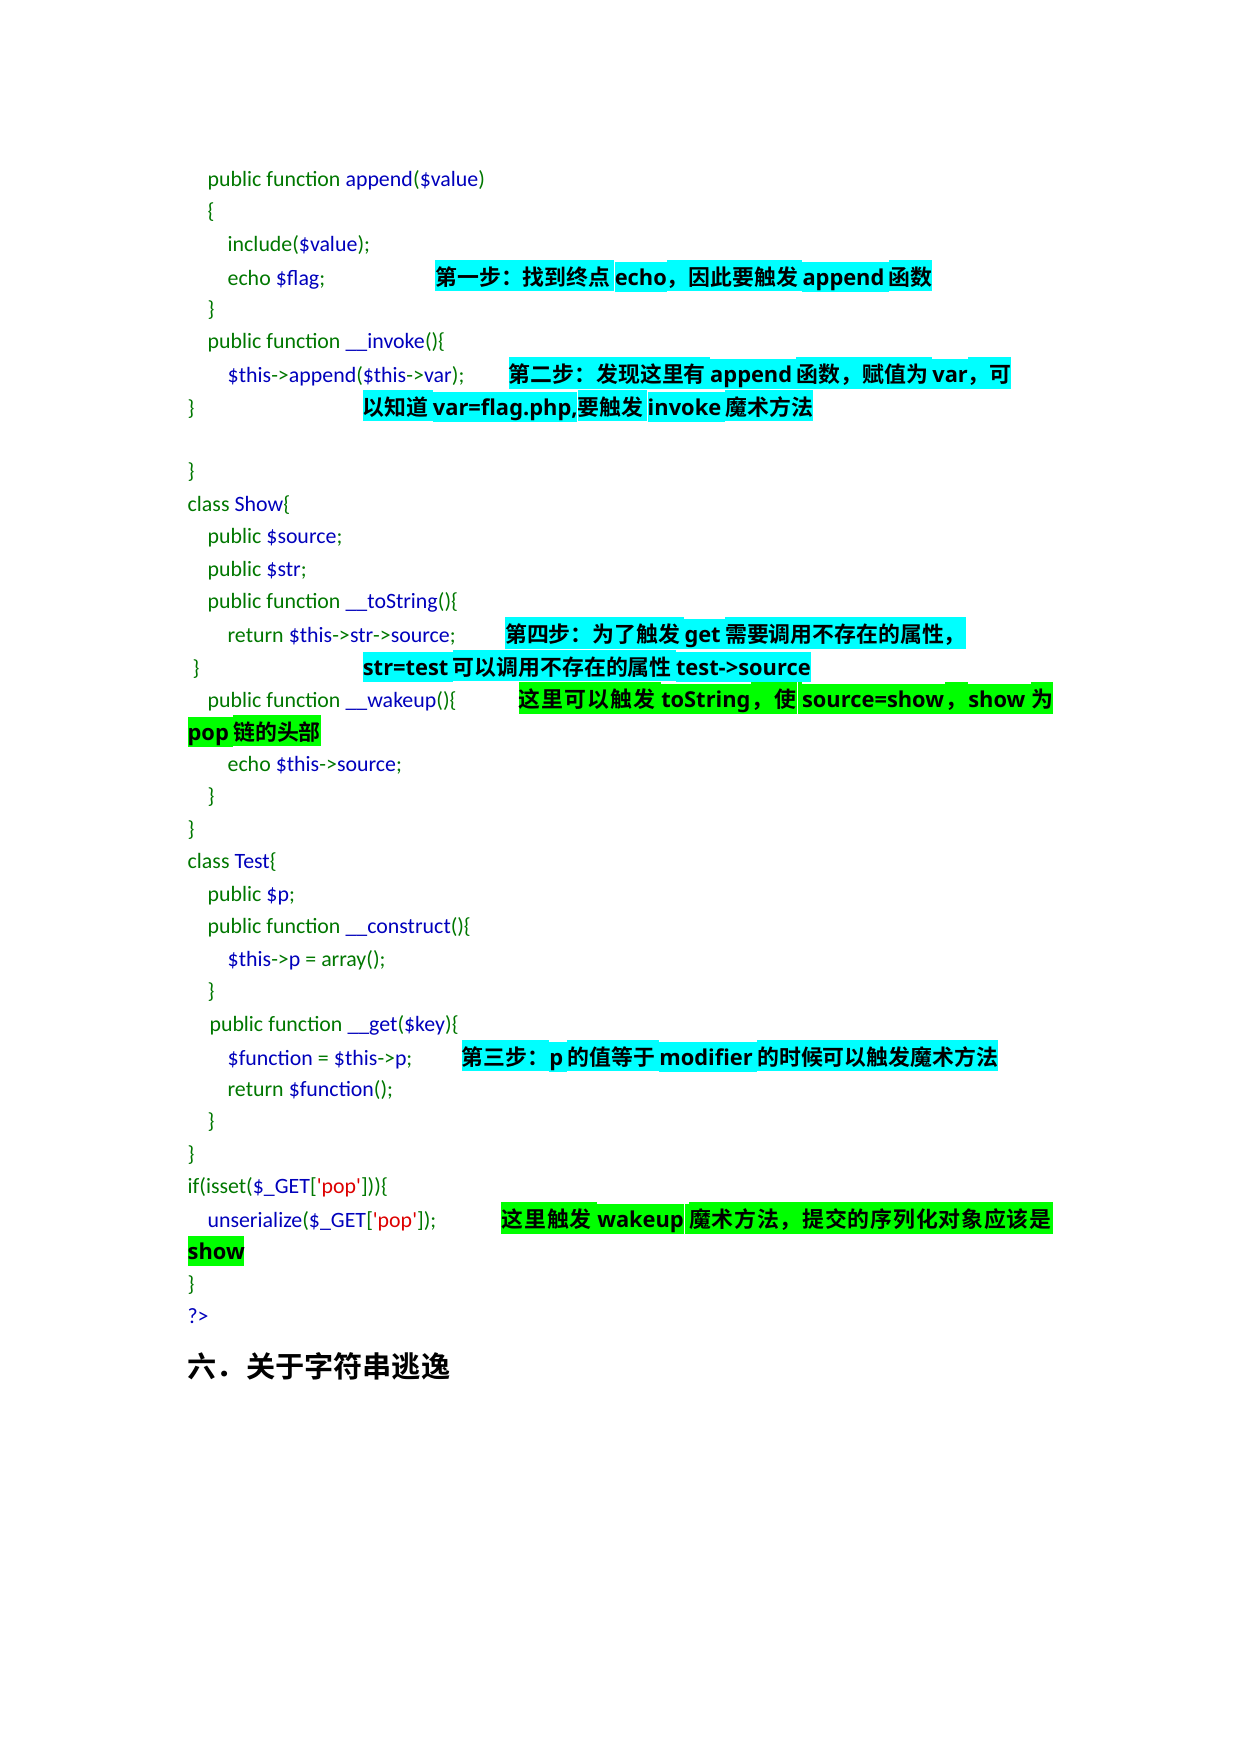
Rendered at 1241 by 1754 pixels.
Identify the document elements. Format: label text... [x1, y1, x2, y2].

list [187, 162, 1053, 389]
list public function __get($key){ $function = $this->p; 第三步：p的值等于modifier的时候可以触发魔术方法 return $function(); } } if(isset($_GET['pop'])){ unserialize($_GET['pop']); 这里触发wakeup魔术方法，提交的序列化对象应该是show } ?> [187, 1007, 1053, 1332]
list } 以知道var=flag.php,要触发invoke魔术方法 } class Show{ public $source; public $str; public function __toString(){ return $this->str->source; 第四步：为了触发get需要调用不存在的属性， [187, 389, 1053, 649]
list 关于字符串逃逸 [187, 1332, 1053, 1397]
list } str=test可以调用不存在的属性test->source public function __wakeup(){ 这里可以触发toString，使source=show，show为pop链的头部 echo $this->source; } } class Test{ public $p; public function __construct(){ $this->p = array(); } [187, 649, 1053, 1007]
